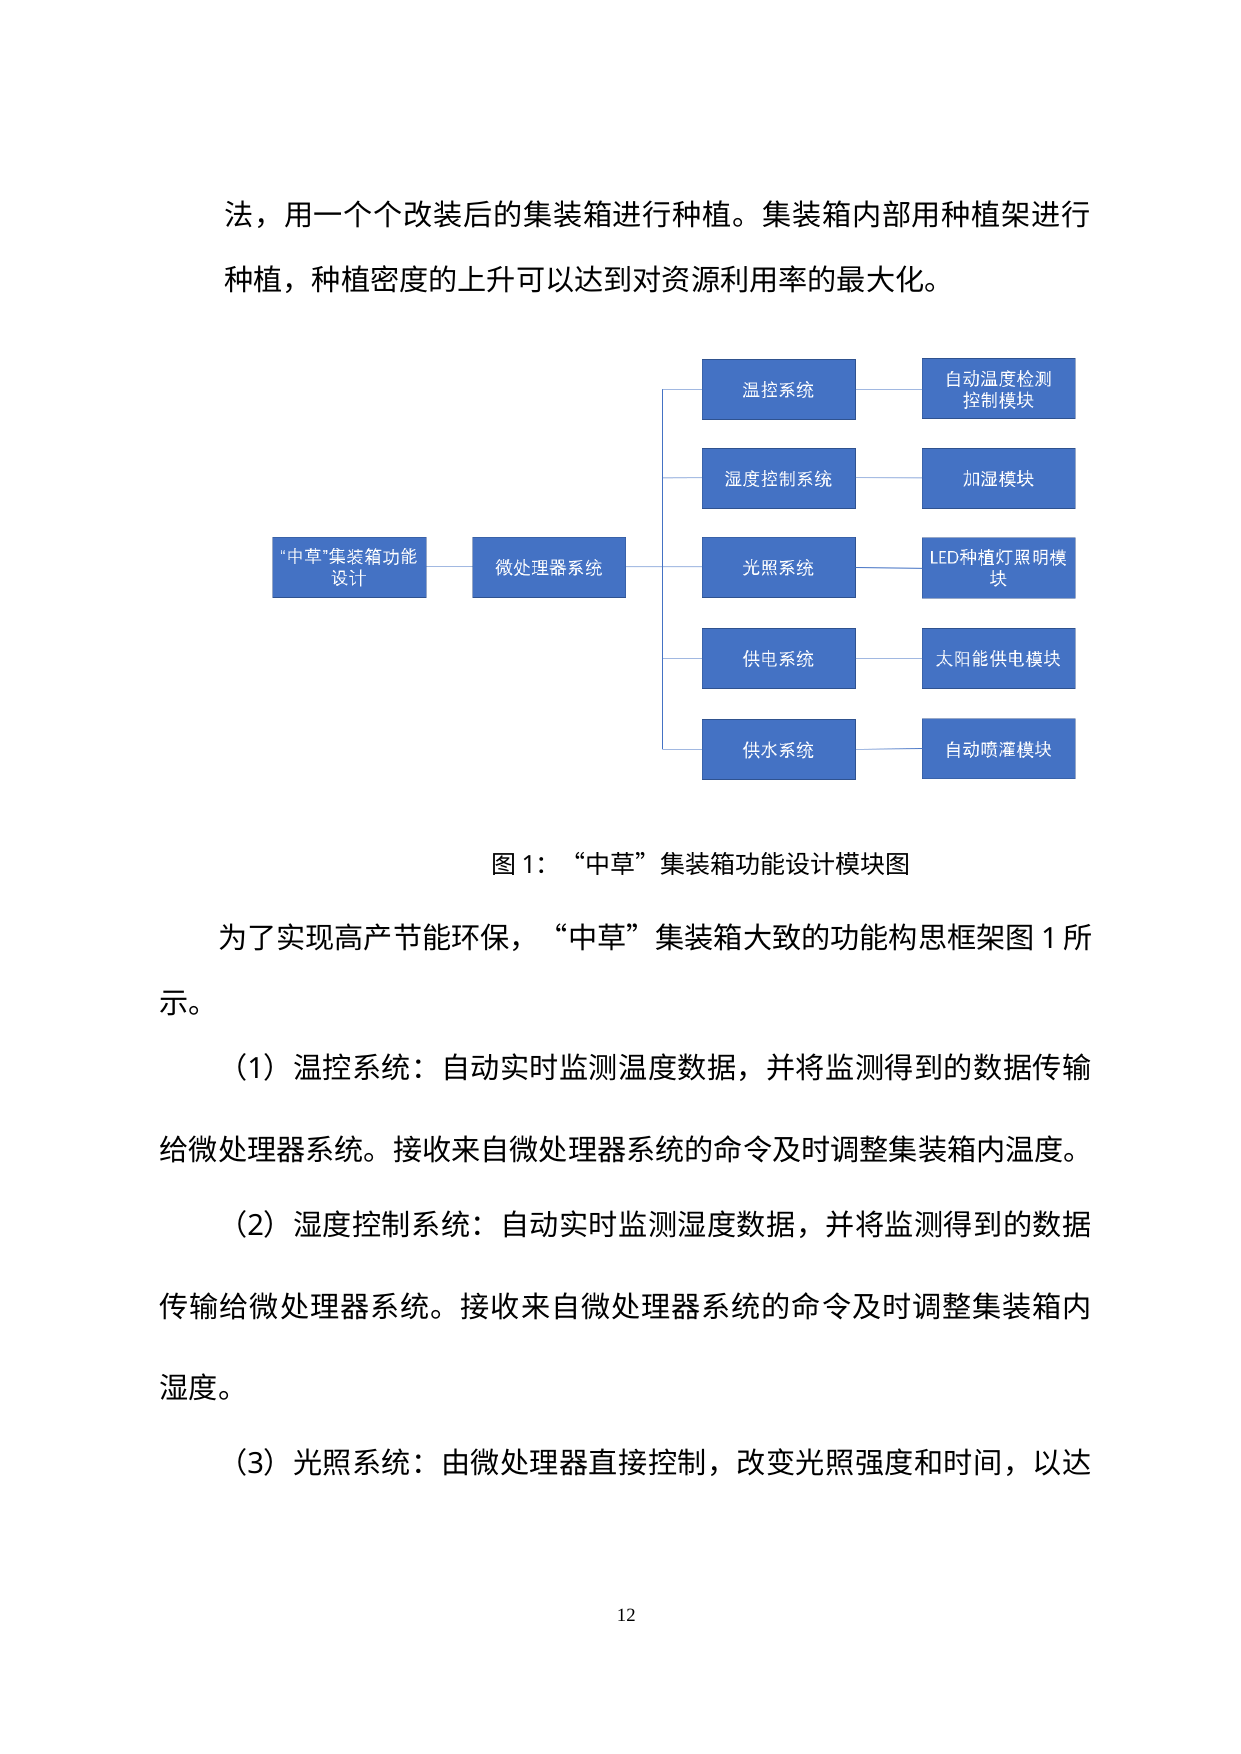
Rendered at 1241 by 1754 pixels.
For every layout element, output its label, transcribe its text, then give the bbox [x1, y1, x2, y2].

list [159, 1428, 1092, 1493]
list 湿度控制系统：自动实时监测湿度数据，并将监测得到的数据传输给微处理器系统。接收来自微处理器系统的命令及时调整集装箱内湿度。 [159, 1191, 1092, 1418]
text 为了实现高产节能环保，“中草”集装箱大致的功能构思框架图1所示。 [159, 904, 1092, 1034]
picture [159, 309, 1093, 827]
text 图1：“中草”集装箱功能设计模块图 [159, 830, 1092, 895]
list 温控系统：自动实时监测温度数据，并将监测得到的数据传输给微处理器系统。接收来自微处理器系统的命令及时调整集装箱内温度。 [159, 1034, 1092, 1180]
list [224, 180, 1092, 309]
